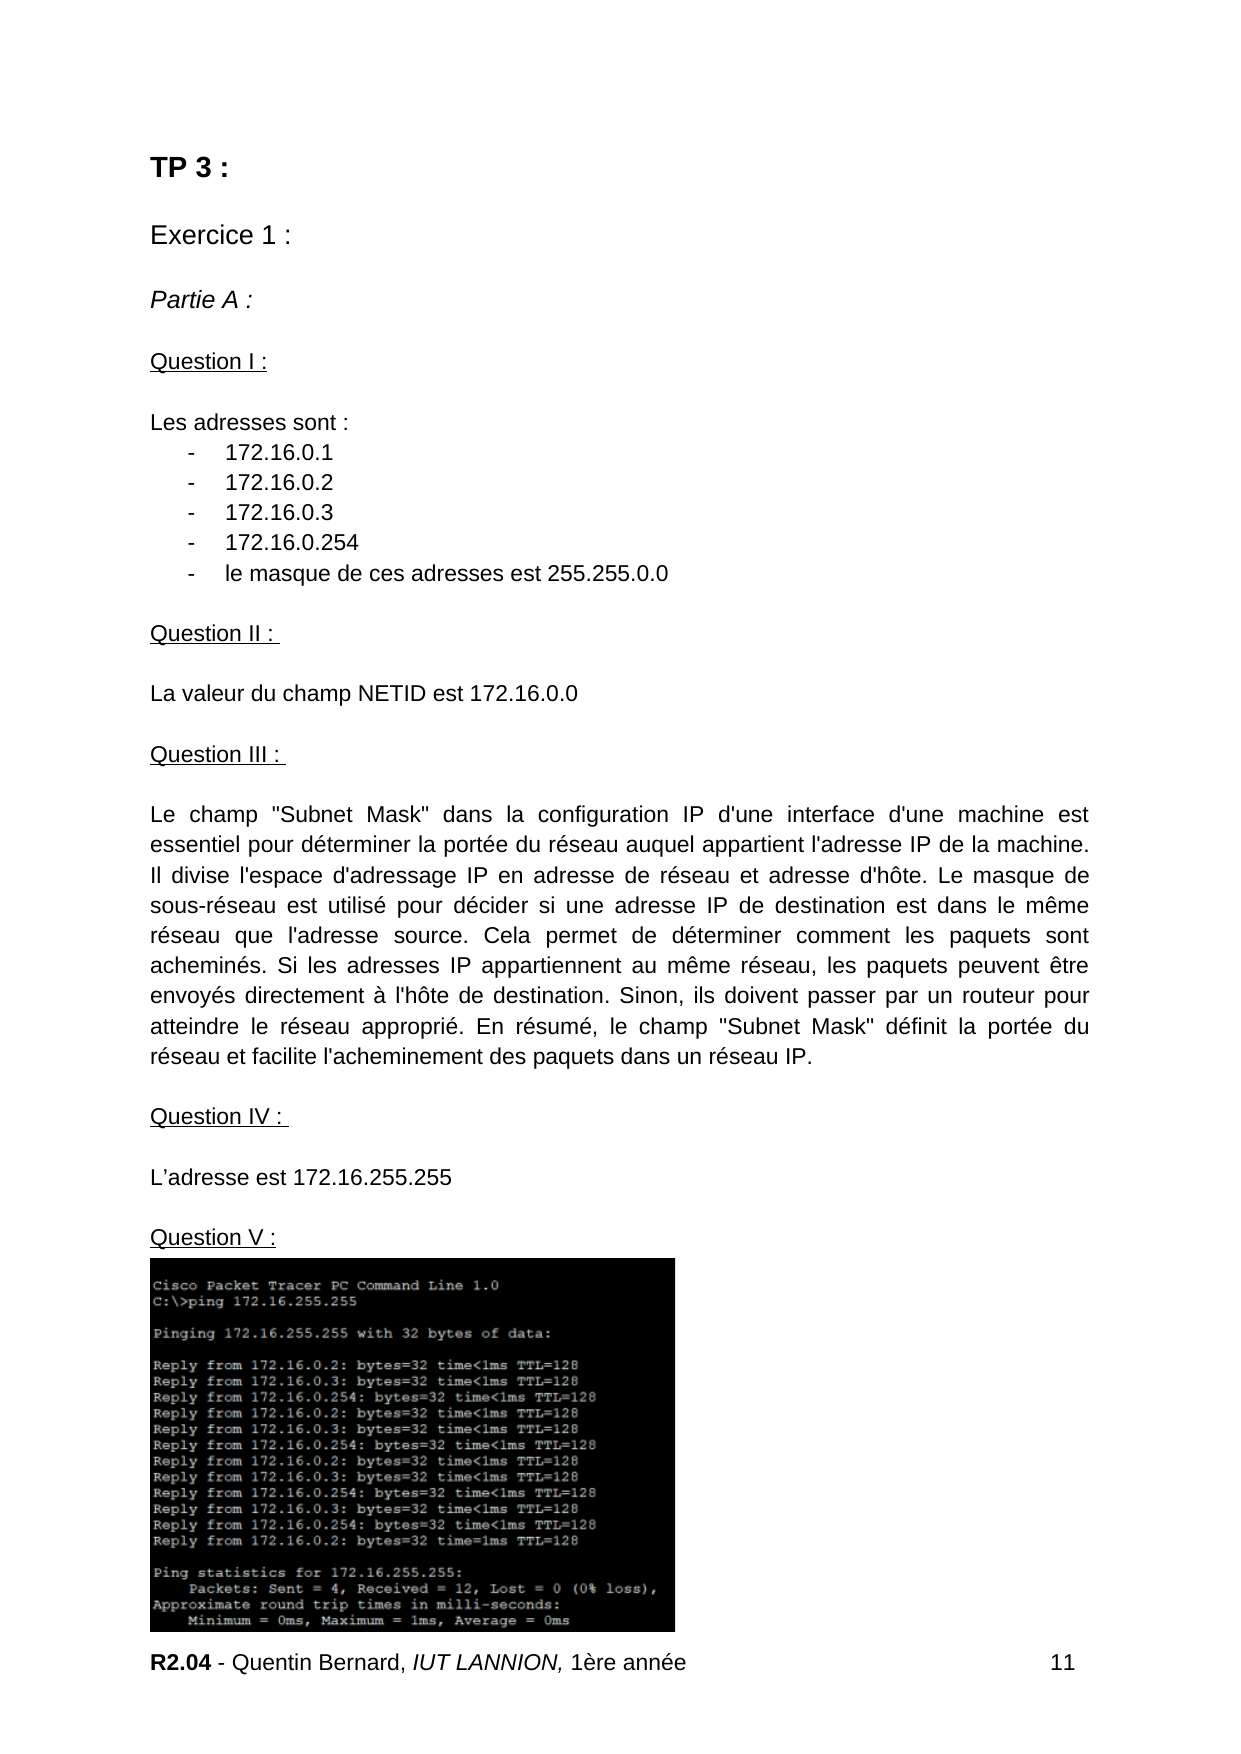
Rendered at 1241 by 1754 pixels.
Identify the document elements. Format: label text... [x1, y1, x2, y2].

text Question II : [150, 620, 1090, 646]
list le masque de ces adresses est 255.255.0.0 [187, 559, 1090, 586]
list 172.16.0.254 [187, 529, 1090, 556]
text Question V : [150, 1224, 1090, 1251]
text Le champ "Subnet Mask" dans la configuration IP d'une interface d'une machine est essentiel pour déterminer la portée du réseau auquel appartient l'adresse IP de la machine. Il divise l'espace d'adressage IP en adresse de réseau et adresse d'hôte. Le masque de sous-réseau est utilisé pour décider si une adresse IP de destination est dans le même réseau que l'adresse source. Cela permet de déterminer comment les paquets sont acheminés. Si les adresses IP appartiennent au même réseau, les paquets peuvent être envoyés directement à l'hôte de destination. Sinon, ils doivent passer par un routeur pour atteindre le réseau approprié. En résumé, le champ "Subnet Mask" définit la portée du réseau et facilite l'acheminement des paquets dans un réseau IP. [150, 801, 1090, 1069]
text Question I : [150, 348, 1090, 374]
picture [150, 1258, 676, 1632]
text Question III : [150, 741, 1090, 767]
list 172.16.0.1 [187, 439, 1090, 465]
text TP 3 : [150, 150, 1090, 183]
text L’adresse est 172.16.255.255 [150, 1164, 1090, 1190]
text La valeur du champ NETID est 172.16.0.0 [150, 680, 1090, 707]
list 172.16.0.2 [187, 469, 1090, 495]
text Partie A : [150, 285, 1090, 314]
list 172.16.0.3 [187, 499, 1090, 526]
text Exercice 1 : [150, 219, 1090, 250]
text Les adresses sont : [150, 408, 1090, 435]
text Question IV : [150, 1103, 1090, 1130]
